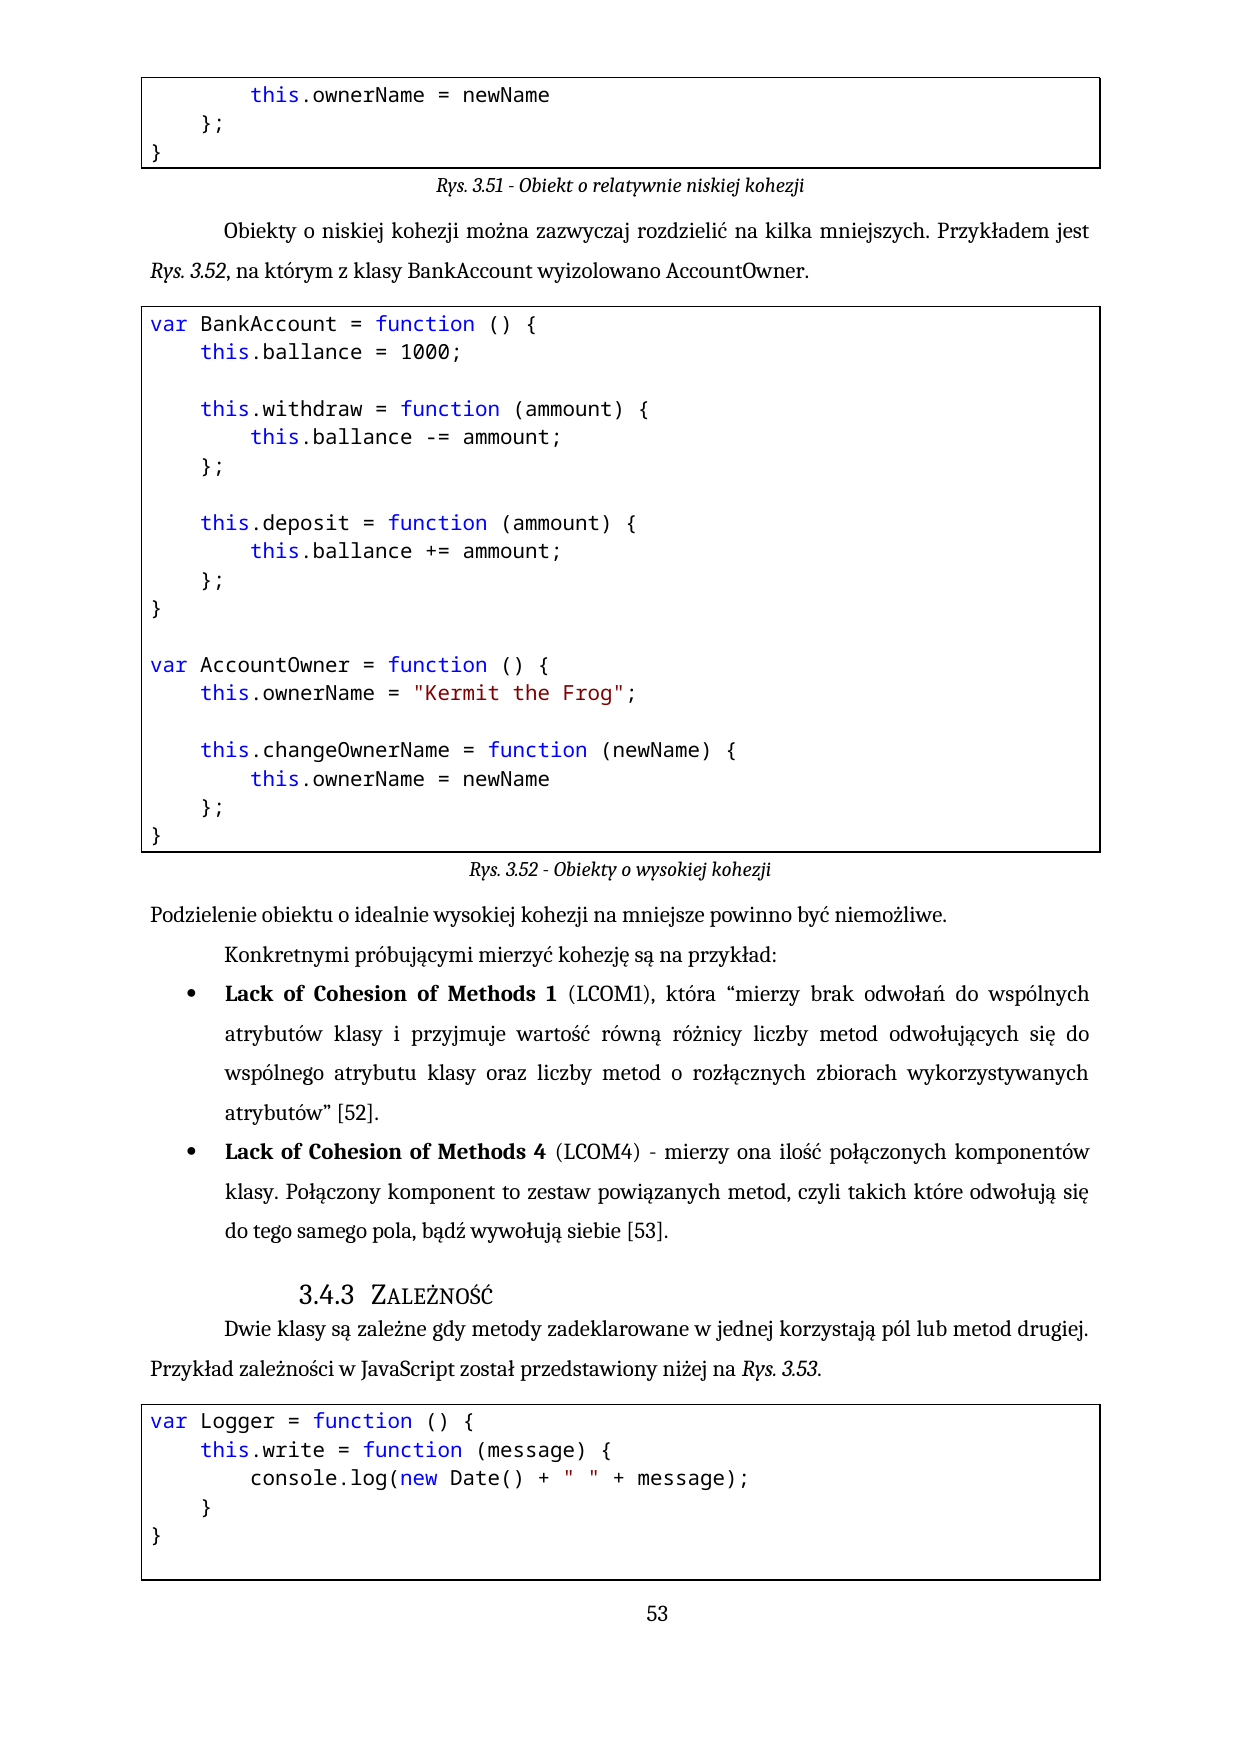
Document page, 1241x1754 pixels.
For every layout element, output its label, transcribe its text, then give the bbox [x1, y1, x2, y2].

text this.write = function (message) { [150, 1435, 1090, 1463]
list Lack of Cohesion of Methods 4 (LCOM4) - mierzy ona ilość połączonych komponentów klasy. Połączony komponent to zestaw powiązanych metod, czyli takich które odwołują się do tego samego pola, bądź wywołują siebie . [187, 1139, 1090, 1244]
text Konkretnymi próbującymi mierzyć kohezję są na przykład: [150, 942, 1090, 968]
text var BankAccount = function () { [142, 307, 1099, 337]
subtitle Zależność [225, 1278, 1090, 1312]
text }; [150, 792, 1090, 817]
text this.withdraw = function (ammount) { [150, 394, 1090, 422]
text } [150, 1492, 1090, 1520]
text }; [150, 565, 1090, 593]
text Podzielenie obiektu o idealnie wysokiej kohezji na mniejsze powinno być niemożliwe. [150, 902, 1090, 928]
text var Logger = function () { [142, 1405, 1099, 1435]
text this.changeOwnerName = function (newName) { [150, 735, 1090, 764]
list Lack of Cohesion of Methods 1 (LCOM1), która “mierzy brak odwołań do wspólnych atrybutów klasy i przyjmuje wartość równą różnicy liczby metod odwołujących się do wspólnego atrybutu klasy oraz liczby metod o rozłącznych zbiorach wykorzystywanych atrybutów” . [187, 981, 1090, 1126]
text this.ballance -= ammount; [150, 422, 1090, 451]
text this.ownerName = newName [150, 764, 1090, 792]
text this.ownerName = newName [142, 78, 1099, 108]
text this.deposit = function (ammount) { [150, 508, 1090, 536]
text }; [150, 451, 1090, 479]
text } [142, 134, 1099, 167]
text this.ownerName = "Kermit the Frog"; [150, 678, 1090, 707]
text } [142, 817, 1099, 851]
text this.ballance = 1000; [150, 337, 1090, 366]
text } [150, 593, 1090, 622]
text } [150, 1520, 1090, 1549]
text var AccountOwner = function () { [150, 650, 1090, 678]
text }; [150, 108, 1090, 134]
text this.ballance += ammount; [150, 536, 1090, 565]
text console.log(new Date() + " " + message); [150, 1463, 1090, 1492]
